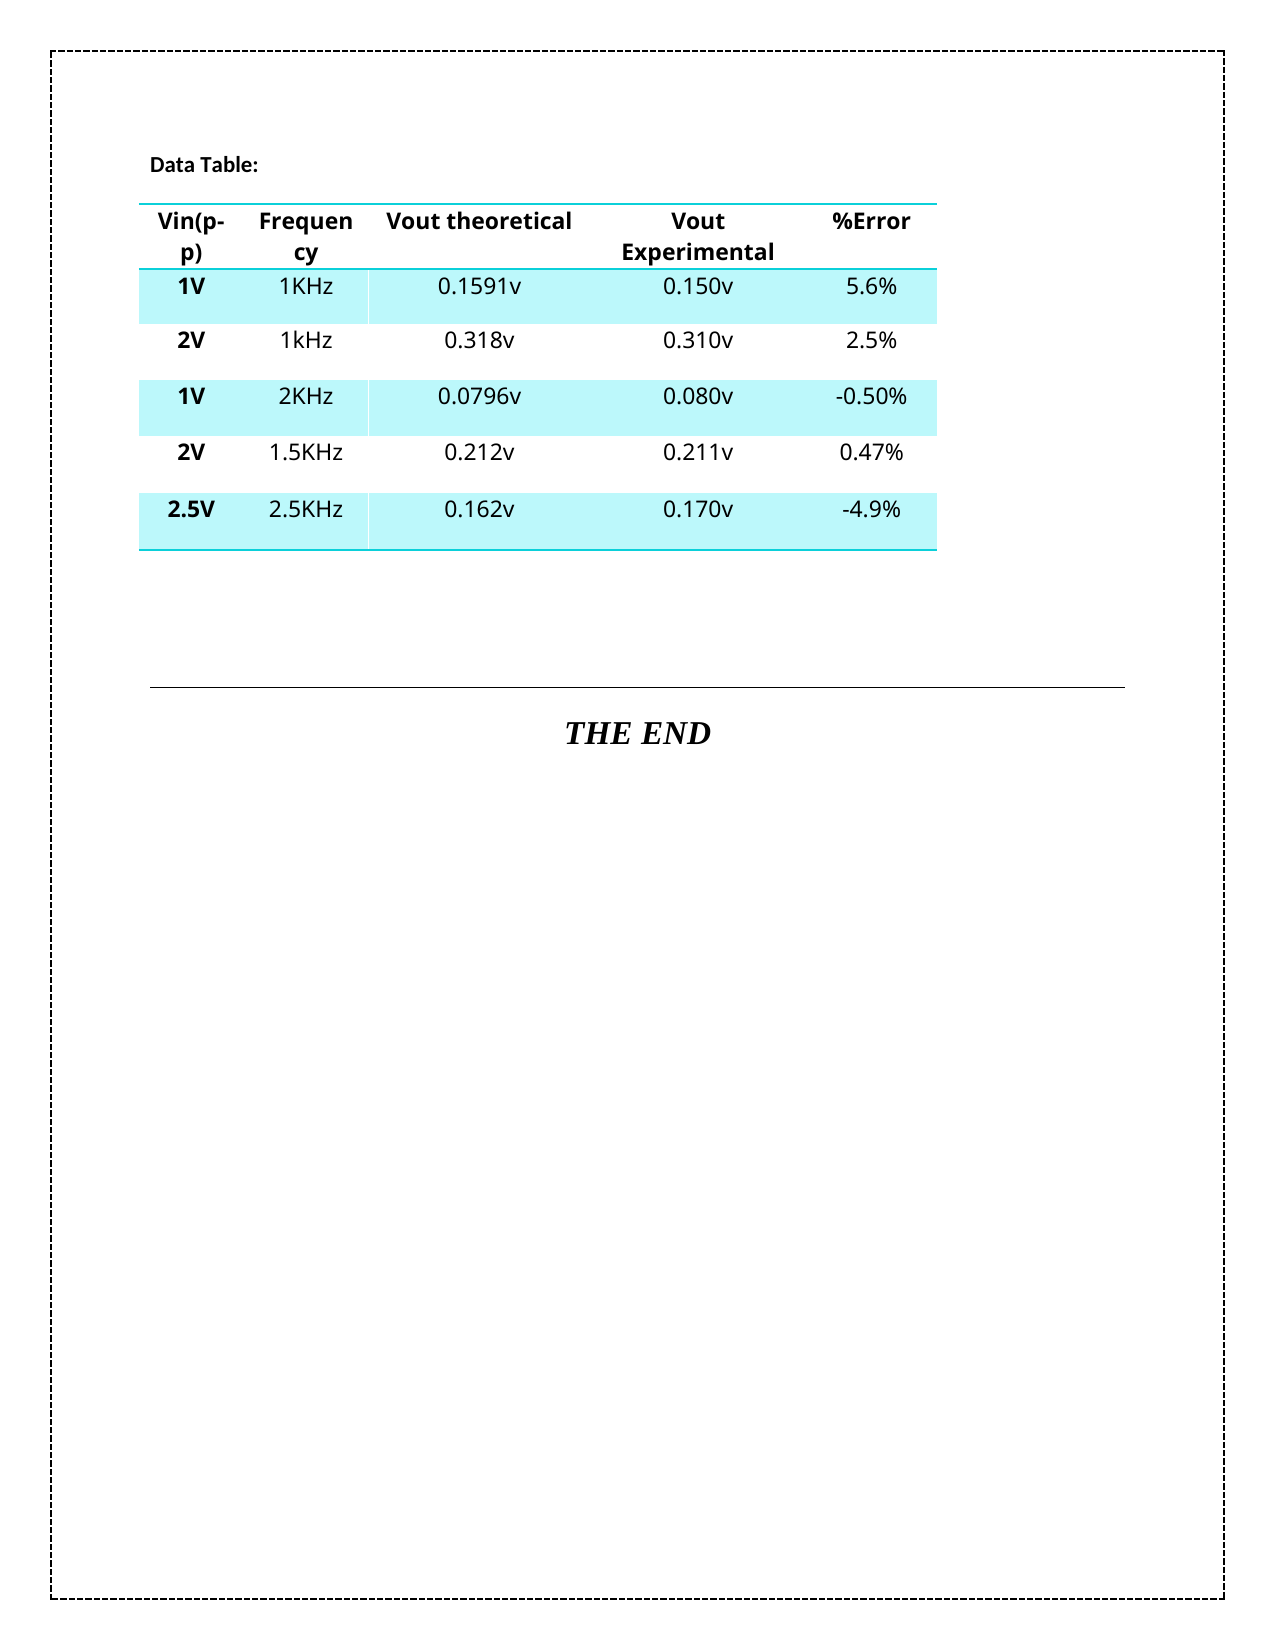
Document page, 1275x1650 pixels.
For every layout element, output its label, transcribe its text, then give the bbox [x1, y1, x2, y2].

table_cell 0.310v [590, 324, 806, 380]
table_cell 2.5V [139, 493, 243, 549]
table_cell 5.6% [806, 270, 937, 324]
table_header Frequency [243, 205, 368, 268]
table_header Vout Experimental [590, 205, 806, 268]
table_cell -4.9% [806, 493, 937, 549]
table_cell 0.162v [369, 493, 590, 549]
table_cell 0.150v [590, 270, 806, 324]
table_cell 1kHz [243, 324, 368, 380]
table_cell 2.5KHz [243, 493, 368, 549]
table_cell 0.318v [369, 324, 590, 380]
table_cell 2.5% [806, 324, 937, 380]
table_cell 0.080v [590, 380, 806, 436]
text THE END [150, 713, 1125, 751]
text Data Table: [150, 150, 1125, 178]
table_cell 0.211v [590, 436, 806, 493]
table_header %Error [806, 205, 937, 268]
table_cell 1V [139, 380, 243, 436]
table_cell 0.170v [590, 493, 806, 549]
table_cell 0.47% [806, 436, 937, 493]
table_header Vin(p-p) [139, 205, 243, 268]
table_cell 0.1591v [369, 270, 590, 324]
table_cell 2V [139, 436, 243, 493]
table_cell 1.5KHz [243, 436, 368, 493]
table_cell 2KHz [243, 380, 368, 436]
table_cell 2V [139, 324, 243, 380]
table_cell 1KHz [243, 270, 368, 324]
table_cell 0.212v [369, 436, 590, 493]
table_cell 0.0796v [369, 380, 590, 436]
table_cell -0.50% [806, 380, 937, 436]
table_header Vout theoretical [369, 205, 590, 268]
table_cell 1V [139, 270, 243, 324]
